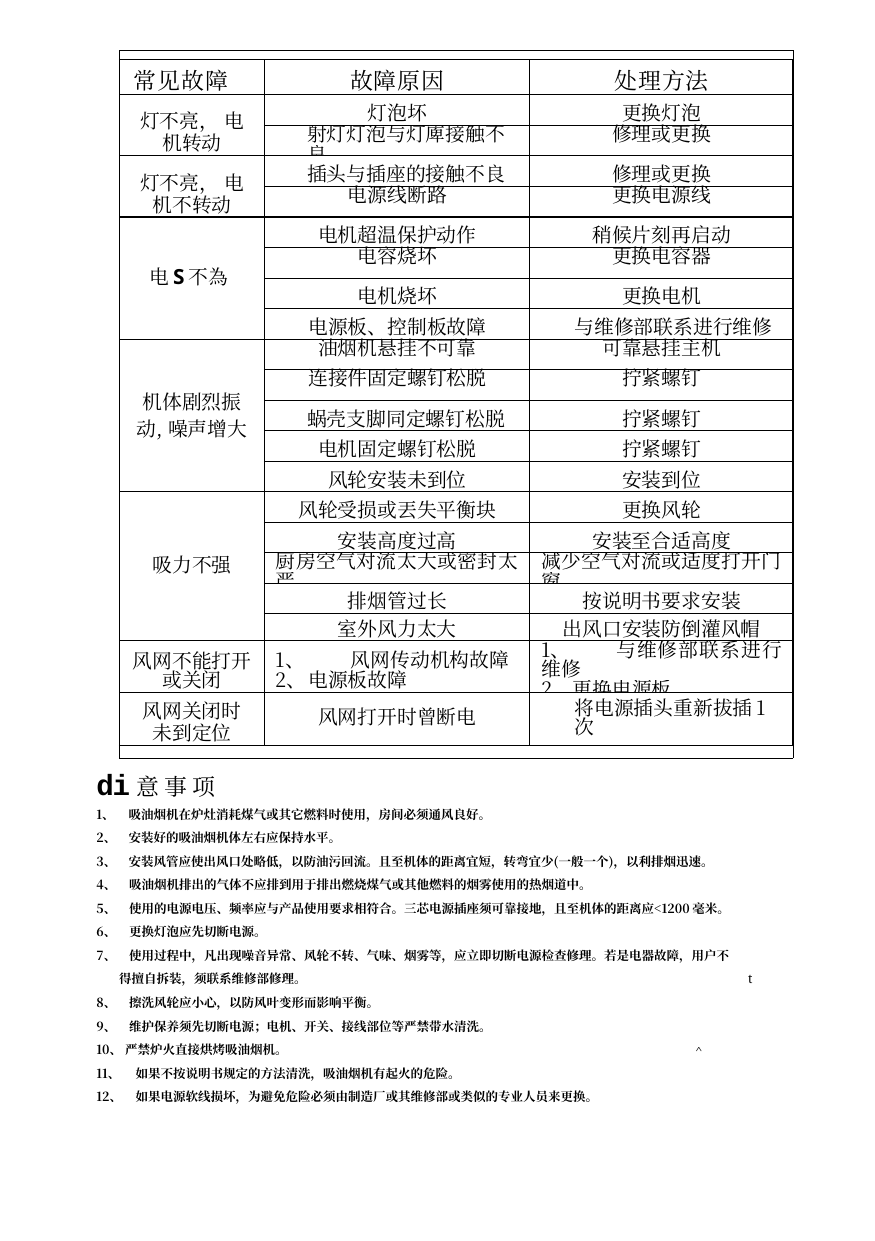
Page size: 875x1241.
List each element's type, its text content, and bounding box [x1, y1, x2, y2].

text 12、 如果电源软线损坏，为避免危险必须由制造厂或其维修部或类似的专业人员来更换。 [96, 1083, 816, 1106]
table_cell 拧紧螺钉 [530, 401, 792, 430]
table_cell 稍候片刻再启动 [530, 218, 792, 247]
table_cell 将电源插头重新拔插1次 [530, 693, 792, 745]
text 8、 擦洗风轮应小心，以防风叶变形而影响平衡。 [96, 989, 816, 1012]
table_cell 拧紧螺钉 [530, 370, 792, 399]
table_cell 排烟管过长 [265, 584, 529, 613]
table_cell 电容烧坏 [265, 248, 529, 277]
table_cell 机体剧烈振动, 噪声增大 [120, 340, 264, 491]
table_cell 1、 与维修部联系进行维修 2、 更换电源板 [530, 641, 792, 692]
table_header 常见故障 [120, 60, 264, 94]
text di意事项 [96, 777, 816, 800]
text 9、 维护保养须先切断电源；电机、开关、接线部位等严禁带水清洗。 [96, 1012, 816, 1036]
table_cell 蜗壳支脚同定螺钉松脱 [265, 401, 529, 430]
table_cell 更换电容器 [530, 248, 792, 277]
text 1、 吸油烟机在炉灶消耗煤气或其它燃料时使用，房间必须通风良好。 [96, 800, 816, 824]
table_cell 风轮受损或丟失平衡块 [265, 492, 529, 522]
table_cell 更换风轮 [530, 492, 792, 522]
text 7、 使用过程中，凡出现噪音异常、风轮不转、气味、烟雾等，应立即切断电源检查修理。若是电器故障，用户不 [96, 942, 816, 965]
table_cell 修理或更换 [530, 126, 792, 155]
table_cell 更换电源线 [530, 187, 792, 216]
table_cell 按说明书要求安装 [530, 584, 792, 613]
text 4、 吸油烟机排出的气体不应排到用于排出燃烧煤气或其他燃料的烟雾使用的热烟道中。 [96, 871, 816, 894]
table_cell 拧紧螺钉 [530, 431, 792, 461]
text 5、 使用的电源电压、频率应与产品使用要求相符合。三芯电源插座须可靠接地，且至机体的距离应<1200毫米。 [96, 894, 816, 918]
table_cell 风网关闭时 未到定位 [120, 693, 264, 745]
table_cell 灯泡坏 [265, 95, 529, 125]
table_cell 灯不亮， 电机不转动 [120, 156, 264, 216]
table_cell 风网不能打开 或关闭 [120, 641, 264, 692]
text 得擅自拆装，须联系维修部修理。 t [119, 965, 816, 989]
table_cell 电机超温保护动作 [265, 218, 529, 247]
table_cell 电源板、控制板故障 [265, 309, 529, 338]
table_cell 电源线断路 [265, 187, 529, 216]
table_cell 吸力不强 [120, 492, 264, 640]
table_cell 灯不亮， 电机转动 [120, 95, 264, 155]
table_cell 1、 风网传动机构故障 2、 电源板故障 [265, 641, 529, 692]
text 10、 严禁炉火直接烘烤吸油烟机。 ^ [96, 1036, 816, 1059]
text 6、 更换灯泡应先切断电源。 [96, 918, 816, 942]
table_cell 电机烧坏 [265, 279, 529, 308]
table_cell 厨房空气对流太大或密封太严 [265, 553, 529, 583]
table_cell 出风口安装防倒灌风帽 [530, 614, 792, 640]
table_cell 插头与插座的接触不良 [265, 156, 529, 186]
table_cell 安装至合适高度 [530, 523, 792, 552]
table_cell 可靠悬挂主机 [530, 340, 792, 369]
table_cell 修理或更换 [530, 156, 792, 186]
text 3、 安装风管应使出风口处略低，以防油污回流。且至机体的距离宜短，转弯宜少(一般一个)，以利排烟迅速。 [96, 847, 816, 871]
table_cell 安装到位 [530, 462, 792, 491]
text 11、 如果不按说明书规定的方法清洗，吸油烟机有起火的危险。 [96, 1059, 816, 1083]
table_cell 电机固定螺钉松脱 [265, 431, 529, 461]
table_cell 安装高度过高 [265, 523, 529, 552]
table_cell 风轮安装未到位 [265, 462, 529, 491]
table_header 故障原因 [265, 60, 529, 94]
table_cell 风网打开时曾断电 [265, 693, 529, 745]
table_cell 油烟机悬挂不可靠 [265, 340, 529, 369]
table_cell 室外风力太大 [265, 614, 529, 640]
table_cell 电S不為 [120, 218, 264, 338]
table_cell 更换电机 [530, 279, 792, 308]
text 2、 安装好的吸油烟机体左右应保持水平。 [96, 824, 816, 847]
table_header 处理方法 [530, 60, 792, 94]
table_cell 减少空气对流或适度打开门窗 [530, 553, 792, 583]
table_cell 射灯灯泡与灯庳接触不良 [265, 126, 529, 155]
table_cell 更换灯泡 [530, 95, 792, 125]
table_cell 与维修部联系进行维修 [530, 309, 792, 338]
table_cell 连接件固定螺钉松脱 [265, 370, 529, 399]
